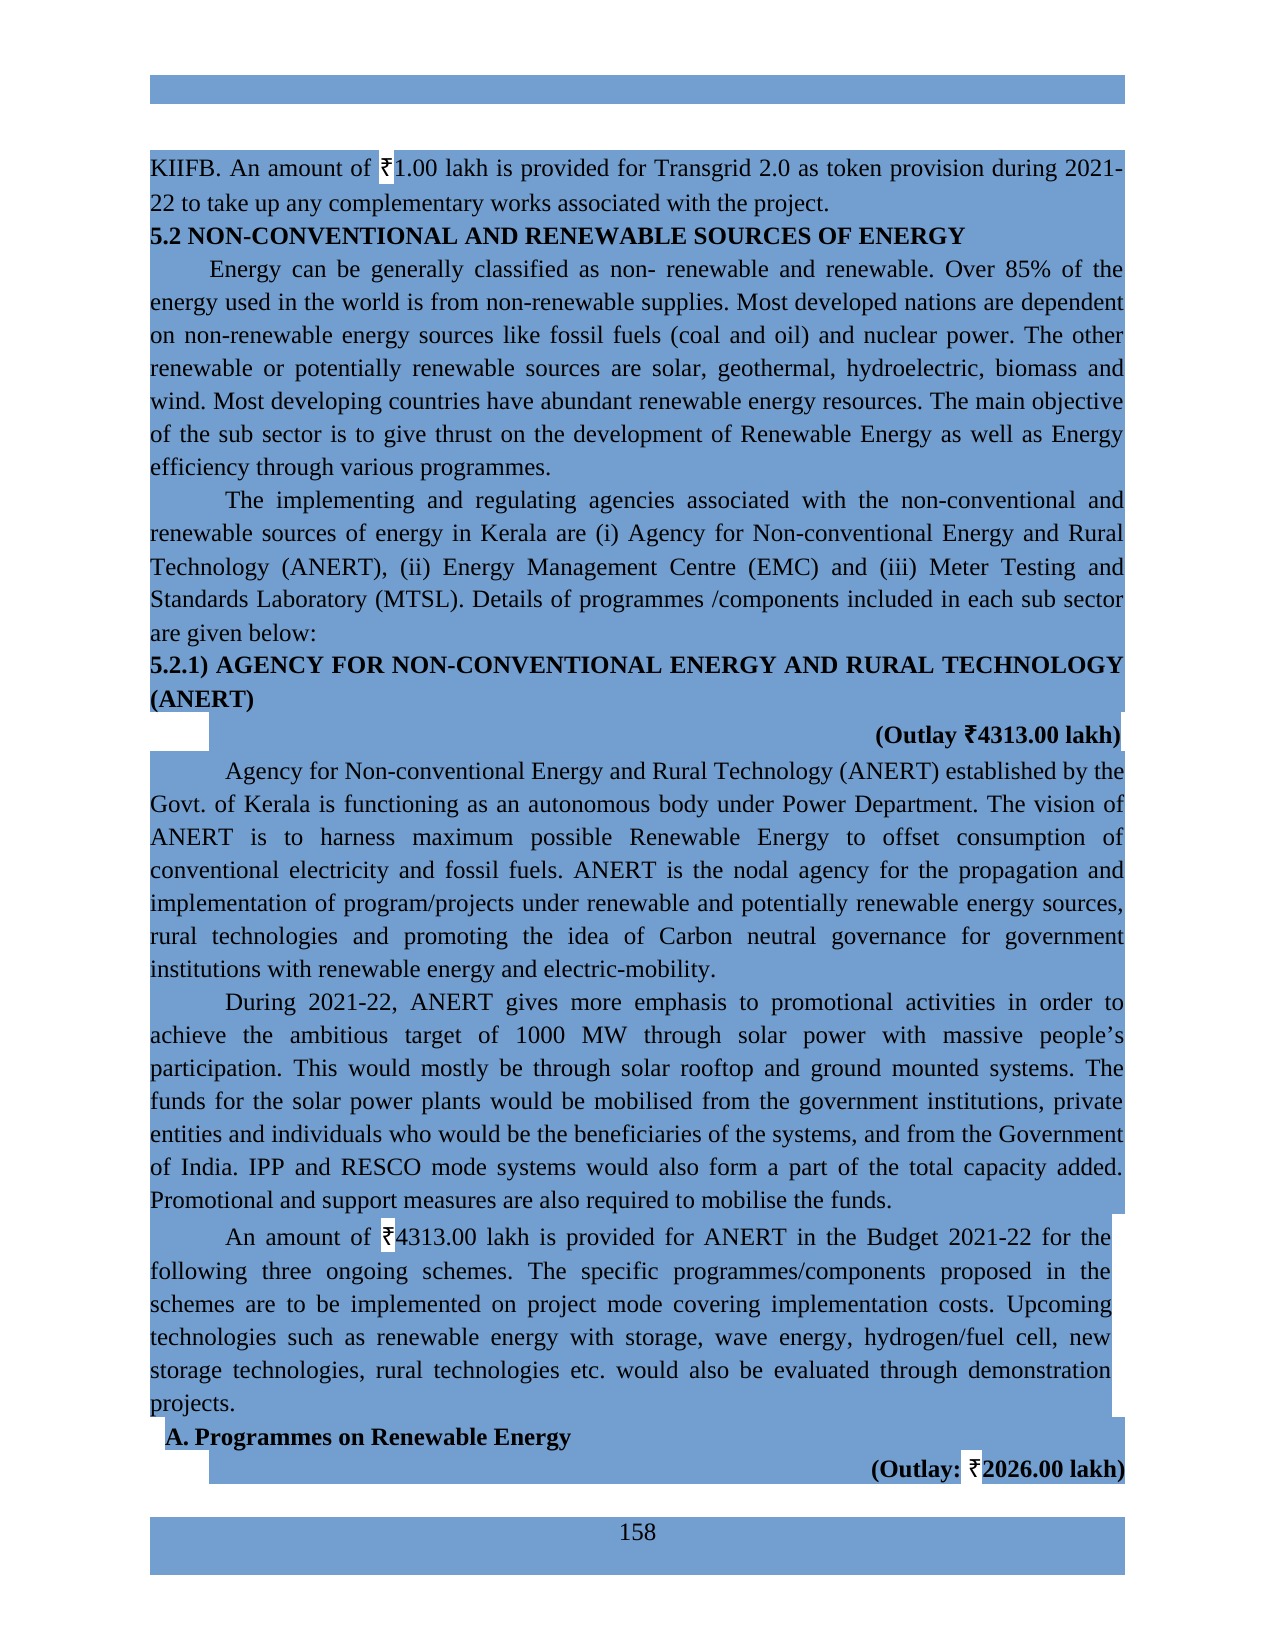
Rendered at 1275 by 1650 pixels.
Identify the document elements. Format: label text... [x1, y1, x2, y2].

text The implementing and regulating agencies associated with the non-conventional and renewable sources of energy in Kerala are (i) Agency for Non-conventional Energy and Rural Technology (ANERT), (ii) Energy Management Centre (EMC) and (iii) Meter Testing and Standards Laboratory (MTSL). Details of programmes /components included in each sub sector are given below: [150, 486, 1125, 646]
text (Outlay ₹4313.00 lakh) [209, 717, 1121, 751]
text Agency for Non-conventional Energy and Rural Technology (ANERT) established by the Govt. of Kerala is functioning as an autonomous body under Power Department. The vision of ANERT is to harness maximum possible Renewable Energy to offset consumption of conventional electricity and fossil fuels. ANERT is the nodal agency for the propagation and implementation of program/projects under renewable and potentially renewable energy sources, rural technologies and promoting the idea of Carbon neutral governance for government institutions with renewable energy and electric-mobility. [150, 756, 1125, 983]
text 5.2 NON-CONVENTIONAL AND RENEWABLE SOURCES OF ENERGY [150, 221, 1125, 250]
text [150, 150, 1125, 217]
text Energy can be generally classified as non- renewable and renewable. Over 85% of the energy used in the world is from non-renewable supplies. Most developed nations are dependent on non-renewable energy sources like fossil fuels (coal and oil) and nuclear power. The other renewable or potentially renewable sources are solar, geothermal, hydroelectric, biomass and wind. Most developing countries have abundant renewable energy resources. The main objective of the sub sector is to give thrust on the development of Renewable Energy as well as Energy efficiency through various programmes. [150, 254, 1125, 481]
list Programmes on Renewable Energy [165, 1422, 1125, 1450]
text An amount of ₹4313.00 lakh is provided for ANERT in the Budget 2021-22 for the following three ongoing schemes. The specific programmes/components proposed in the schemes are to be implemented on project mode covering implementation costs. Upcoming technologies such as renewable energy with storage, wave energy, hydrogen/fuel cell, new storage technologies, rural technologies etc. would also be evaluated through demonstration projects. [150, 1218, 1112, 1417]
text 5.2.1) AGENCY FOR NON-CONVENTIONAL ENERGY AND RURAL TECHNOLOGY (ANERT) [150, 651, 1125, 712]
text (Outlay: ₹2026.00 lakh) [982, 1450, 1125, 1484]
text During 2021-22, ANERT gives more emphasis to promotional activities in order to achieve the ambitious target of 1000 MW through solar power with massive people’s participation. This would mostly be through solar rooftop and ground mounted systems. The funds for the solar power plants would be mobilised from the government institutions, private entities and individuals who would be the beneficiaries of the systems, and from the Government of India. IPP and RESCO mode systems would also form a part of the total capacity added. Promotional and support measures are also required to mobilise the funds. [150, 987, 1125, 1214]
text (Outlay: ₹2026.00 lakh) [209, 1450, 961, 1484]
